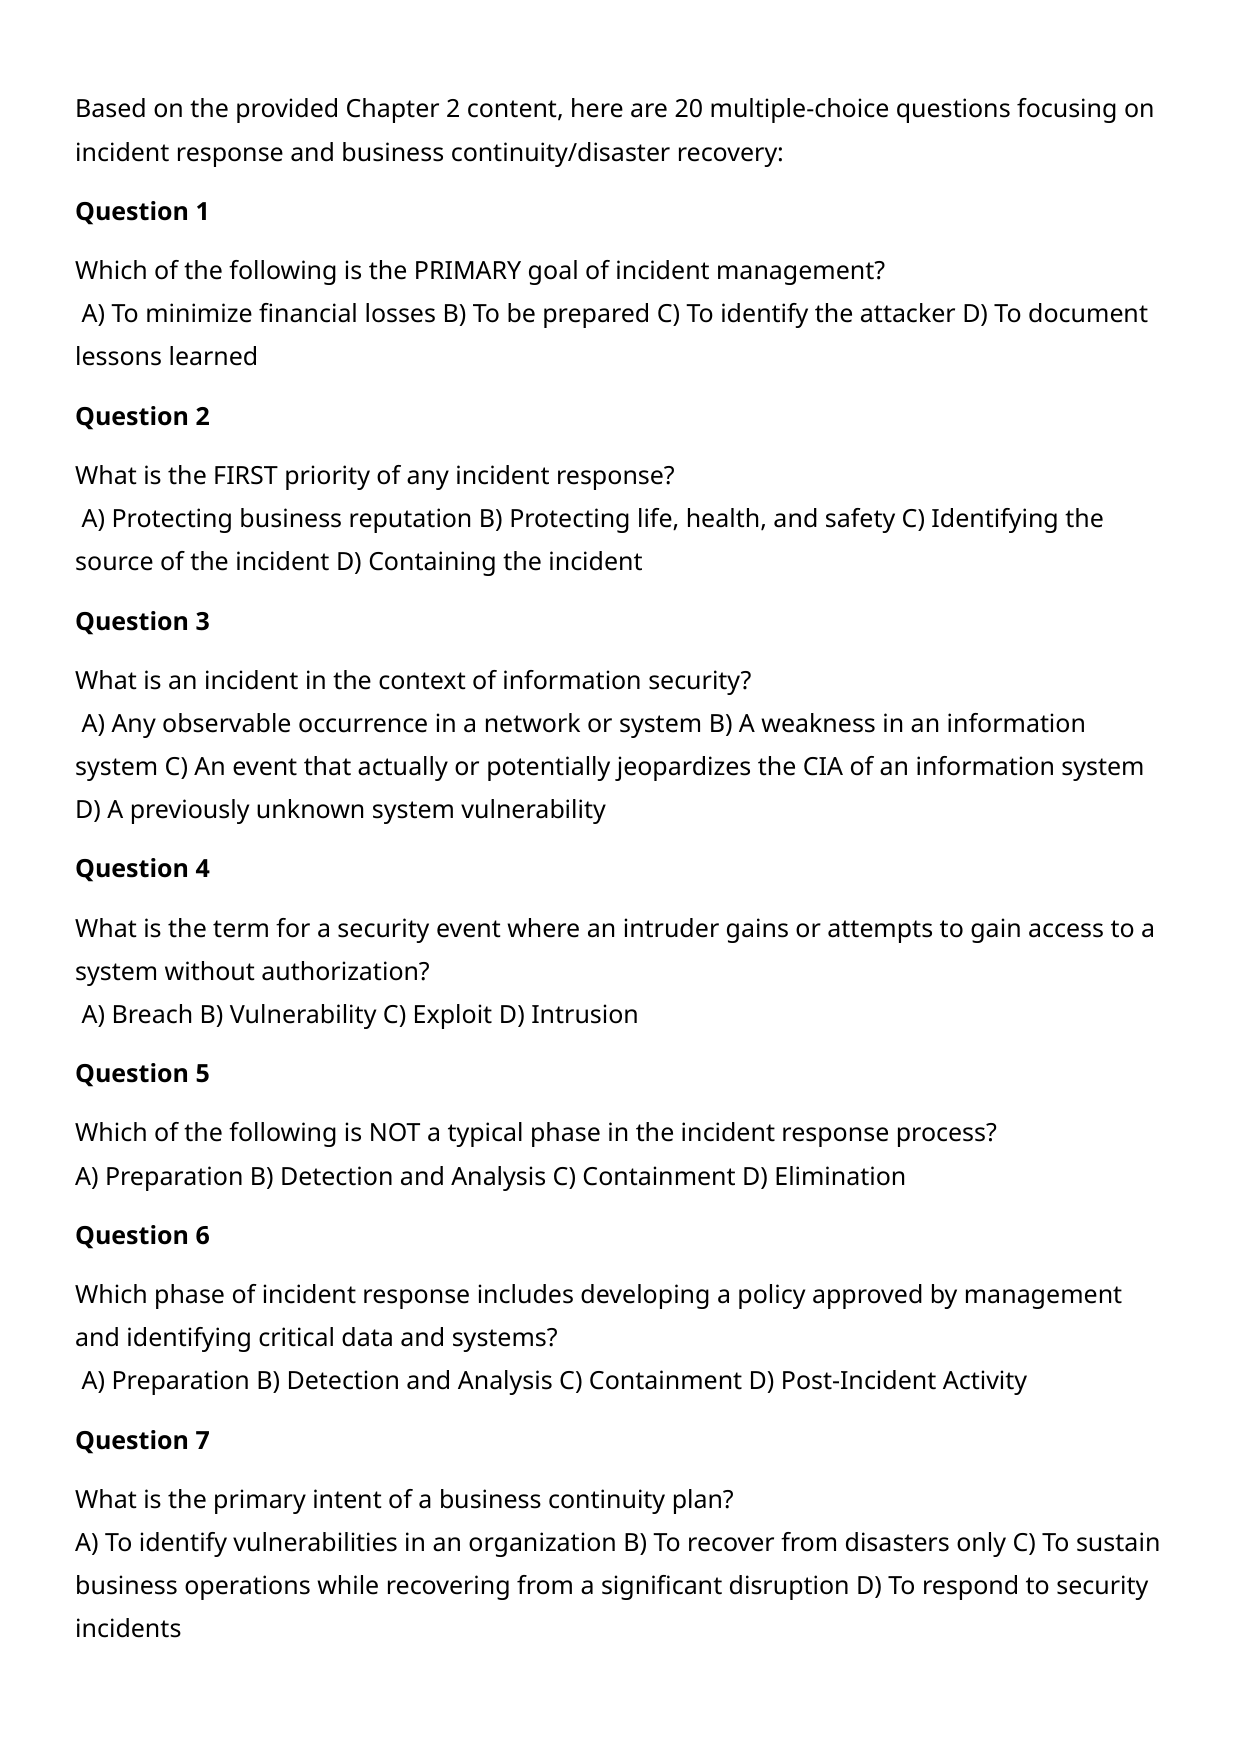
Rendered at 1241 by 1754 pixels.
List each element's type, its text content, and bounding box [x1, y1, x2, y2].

text What is the primary intent of a business continuity plan? A) To identify vulnerabilities in an organization B) To recover from disasters only C) To sustain business operations while recovering from a significant disruption D) To respond to security incidents [75, 1480, 1165, 1647]
text Which phase of incident response includes developing a policy approved by management and identifying critical data and systems? A) Preparation B) Detection and Analysis C) Containment D) Post-Incident Activity [75, 1275, 1165, 1399]
text Question 7 [75, 1421, 1165, 1458]
text Which of the following is the PRIMARY goal of incident management? A) To minimize financial losses B) To be prepared C) To identify the attacker D) To document lessons learned [75, 251, 1165, 375]
text What is the FIRST priority of any incident response? A) Protecting business reputation B) Protecting life, health, and safety C) Identifying the source of the incident D) Containing the incident [75, 456, 1165, 580]
text Question 4 [75, 849, 1165, 887]
text Question 2 [75, 397, 1165, 434]
text Question 3 [75, 601, 1165, 639]
text What is an incident in the context of information security? A) Any observable occurrence in a network or system B) A weakness in an information system C) An event that actually or potentially jeopardizes the CIA of an information system D) A previously unknown system vulnerability [75, 661, 1165, 828]
text Which of the following is NOT a typical phase in the incident response process? A) Preparation B) Detection and Analysis C) Containment D) Elimination [75, 1113, 1165, 1194]
text Question 5 [75, 1054, 1165, 1092]
text Based on the provided Chapter 2 content, here are 20 multiple-choice questions focusing on incident response and business continuity/disaster recovery: [75, 89, 1165, 170]
text What is the term for a security event where an intruder gains or attempts to gain access to a system without authorization? A) Breach B) Vulnerability C) Exploit D) Intrusion [75, 909, 1165, 1032]
text Question 6 [75, 1216, 1165, 1253]
text Question 1 [75, 192, 1165, 229]
